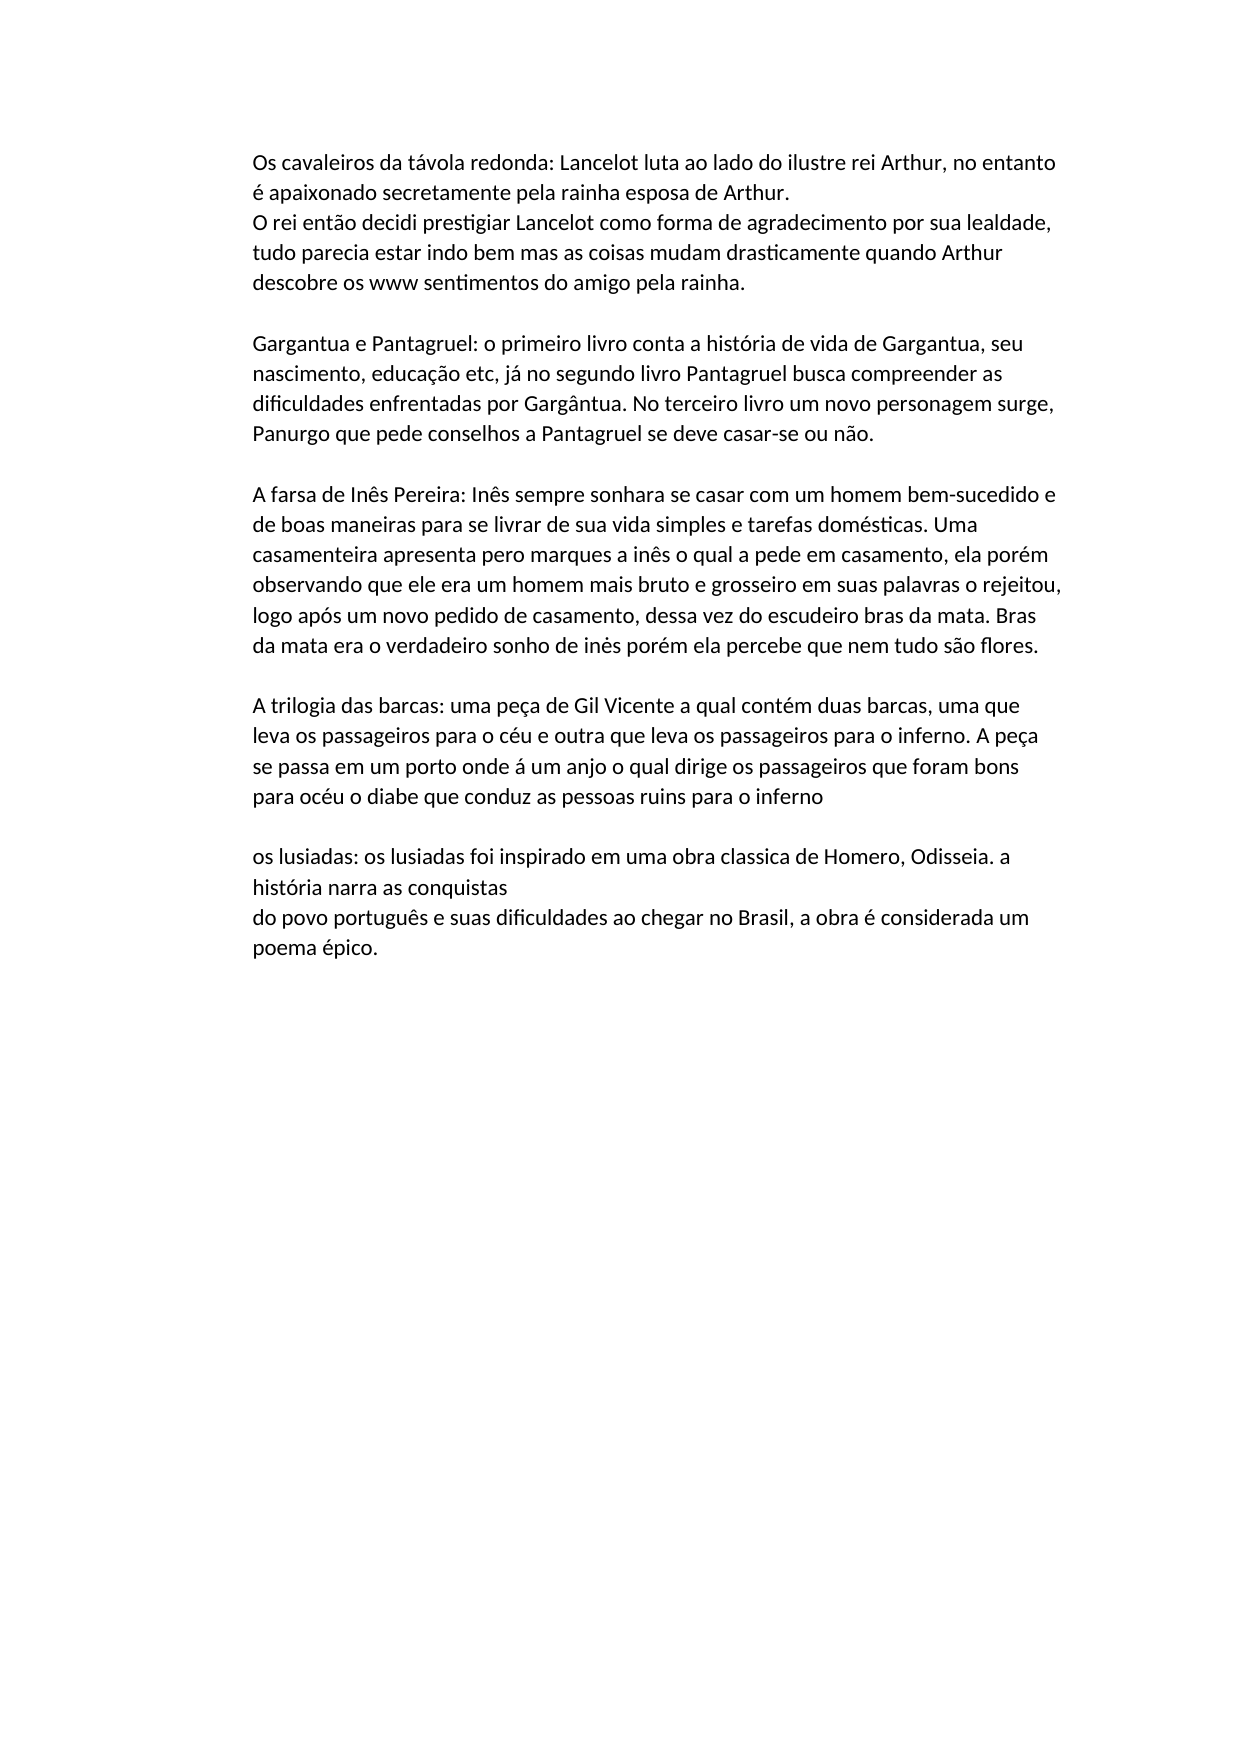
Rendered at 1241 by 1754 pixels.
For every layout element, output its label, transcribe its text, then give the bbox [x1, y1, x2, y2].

list Gargantua e Pantagruel: o primeiro livro conta a história de vida de Gargantua, seu nascimento, educação etc, já no segundo livro Pantagruel busca compreender as dificuldades enfrentadas por Gargântua. No terceiro livro um novo personagem surge, Panurgo que pede conselhos a Pantagruel se deve casar-se ou não. [252, 329, 1063, 447]
list do povo português e suas dificuldades ao chegar no Brasil, a obra é considerada um poema épico. [252, 903, 1063, 961]
list A farsa de Inês Pereira: Inês sempre sonhara se casar com um homem bem-sucedido e de boas maneiras para se livrar de sua vida simples e tarefas domésticas. Uma casamenteira apresenta pero marques a inês o qual a pede em casamento, ela porém observando que ele era um homem mais bruto e grosseiro em suas palavras o rejeitou, logo após um novo pedido de casamento, dessa vez do escudeiro bras da mata. Bras da mata era o verdadeiro sonho de inės porém ela percebe que nem tudo são flores. [252, 480, 1063, 659]
list A trilogia das barcas: uma peça de Gil Vicente a qual contém duas barcas, uma que leva os passageiros para o céu e outra que leva os passageiros para o inferno. A peça se passa em um porto onde á um anjo o qual dirige os passageiros que foram bons para océu o diabe que conduz as pessoas ruins para o inferno [252, 691, 1063, 810]
list os lusiadas: os lusiadas foi inspirado em uma obra classica de Homero, Odisseia. a história narra as conquistas [252, 842, 1063, 901]
list O rei então decidi prestigiar Lancelot como forma de agradecimento por sua lealdade, tudo parecia estar indo bem mas as coisas mudam drasticamente quando Arthur descobre os www sentimentos do amigo pela rainha. [252, 208, 1063, 296]
list Os cavaleiros da távola redonda: Lancelot luta ao lado do ilustre rei Arthur, no entanto é apaixonado secretamente pela rainha esposa de Arthur. [252, 148, 1063, 206]
